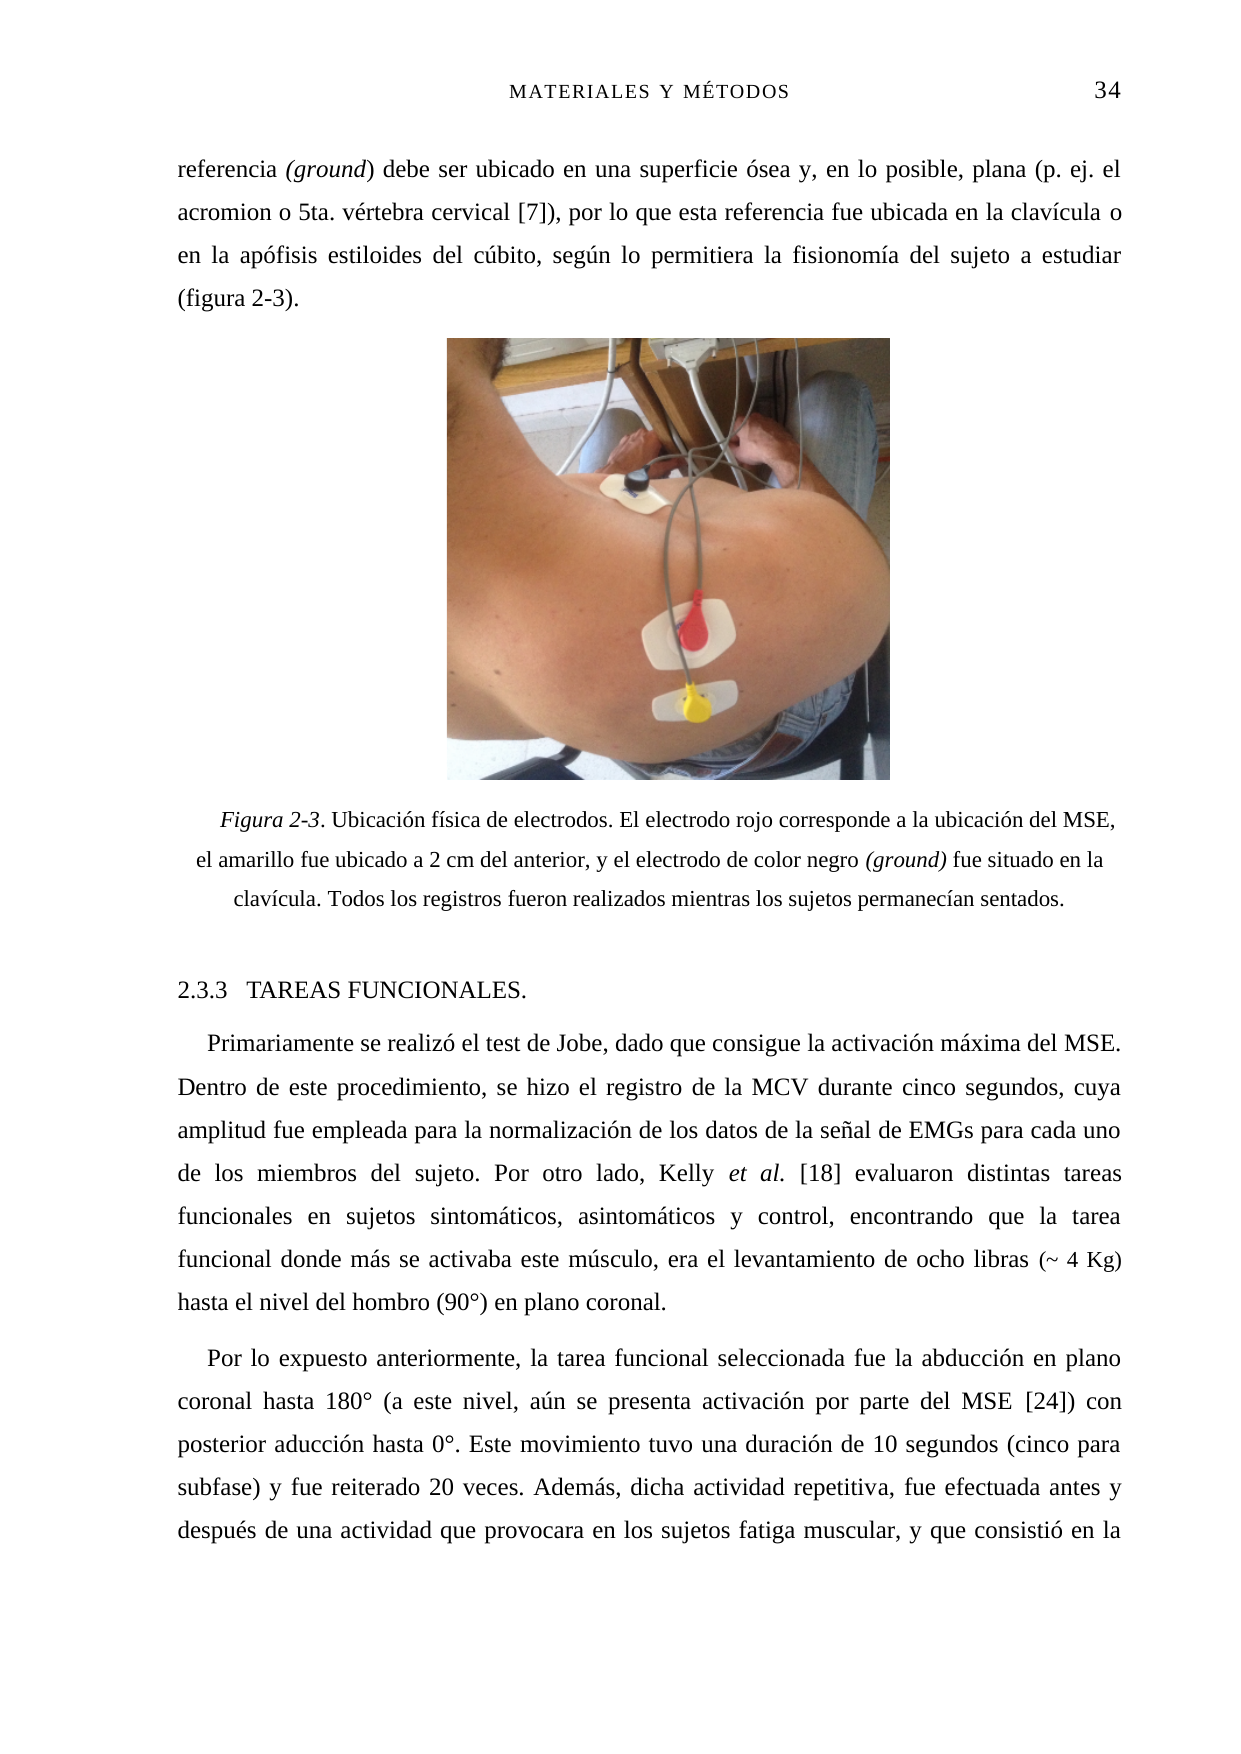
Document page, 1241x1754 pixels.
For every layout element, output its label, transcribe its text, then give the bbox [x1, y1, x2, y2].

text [177, 154, 1122, 312]
text Primariamente se realizó el test de Jobe, dado que consigue la activación máxima del MSE. Dentro de este procedimiento, se hizo el registro de la MCV durante cinco segundos, cuya amplitud fue empleada para la normalización de los datos de la señal de EMGs para cada uno de los miembros del sujeto. Por otro lado, Kelly et al. [18] evaluaron distintas tareas funcionales en sujetos sintomáticos, asintomáticos y control, encontrando que la tarea funcional donde más se activaba este músculo, era el levantamiento de ocho libras (~ 4 Kg) hasta el nivel del hombro (90°) en plano coronal. [177, 1028, 1122, 1316]
text Figura 2-3. Ubicación física de electrodos. El electrodo rojo corresponde a la ubicación del MSE, el amarillo fue ubicado a 2 cm del anterior, y el electrodo de color negro (ground) fue situado en la clavícula. Todos los registros fueron realizados mientras los sujetos permanecían sentados. [177, 806, 1122, 912]
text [177, 1343, 1122, 1544]
subtitle TAREAS FUNCIONALES. [177, 975, 1122, 1003]
picture [446, 338, 890, 780]
